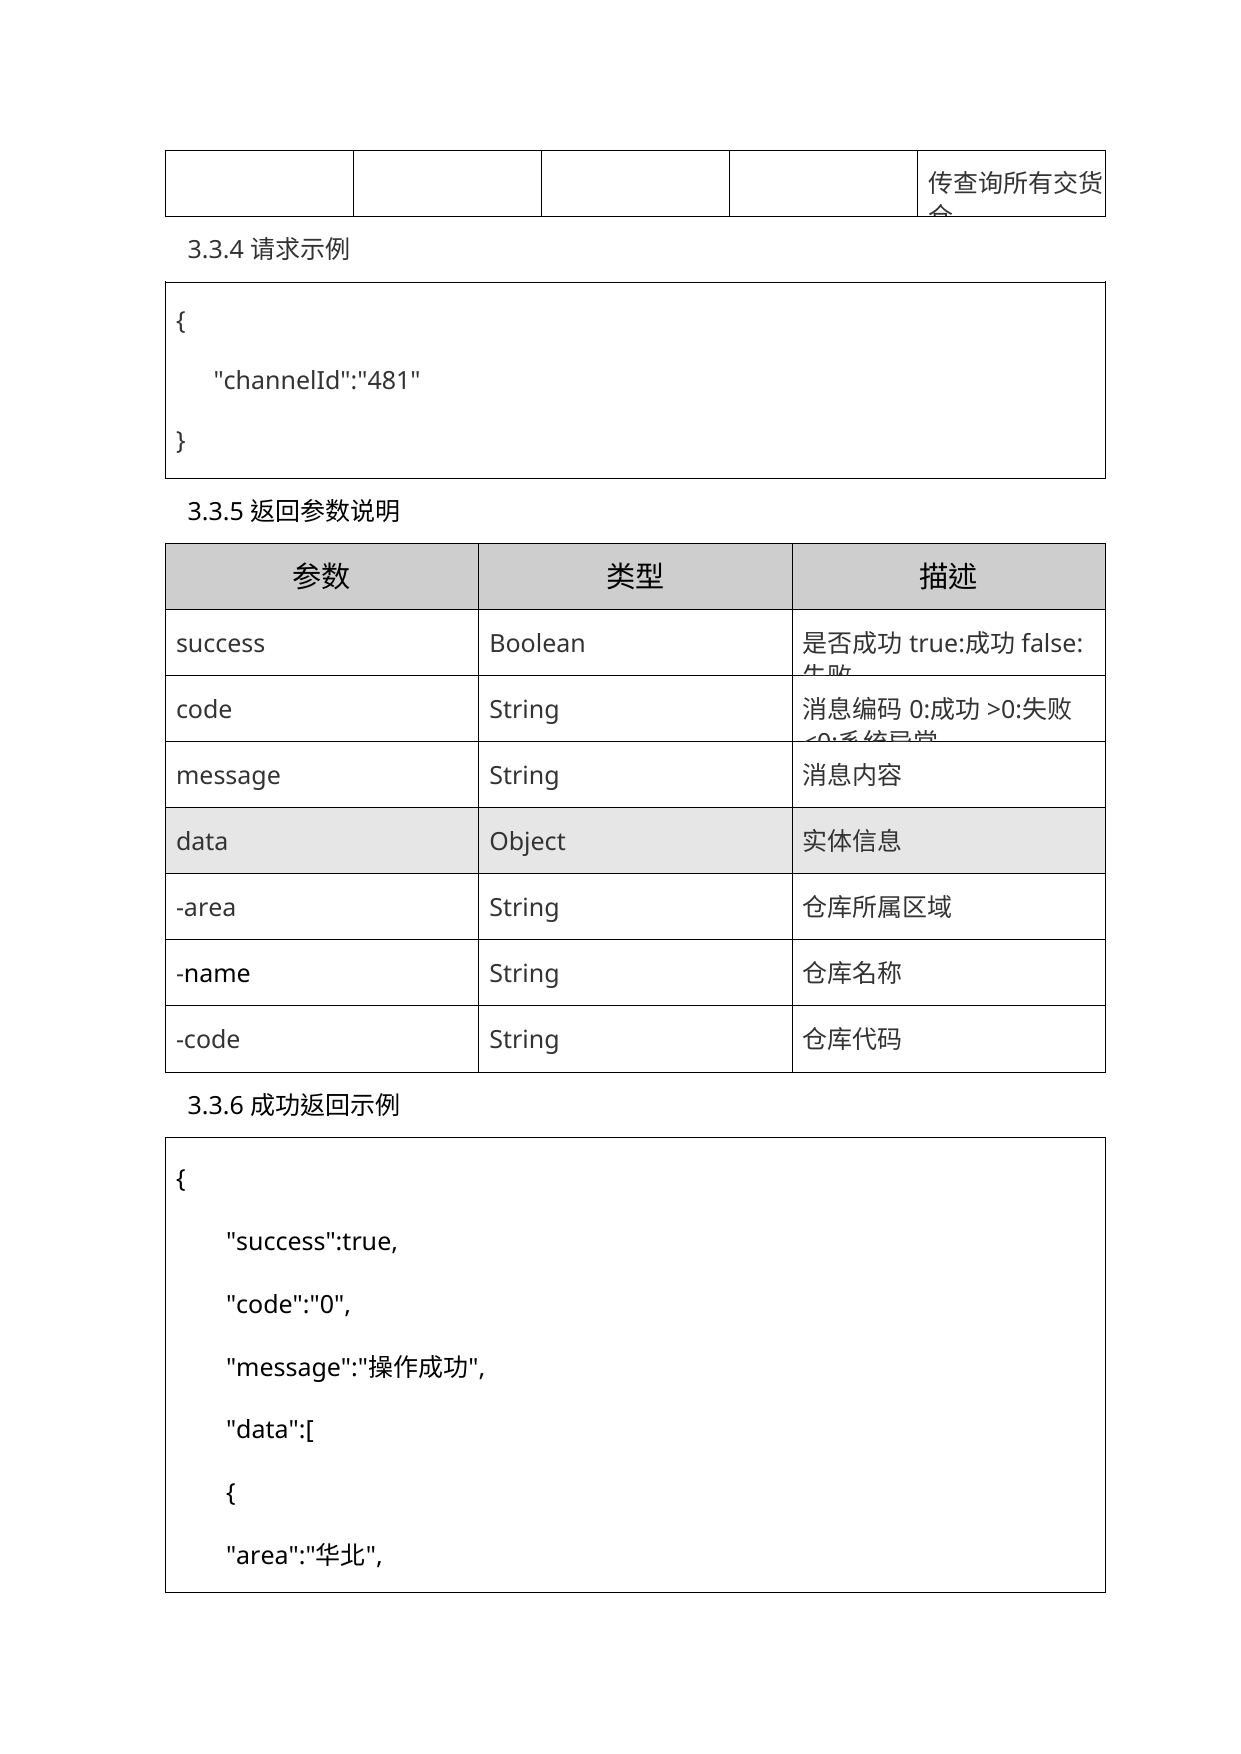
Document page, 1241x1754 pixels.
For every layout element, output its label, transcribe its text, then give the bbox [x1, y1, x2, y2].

table_header 类型 [479, 544, 792, 609]
table_cell 消息内容 [793, 742, 1105, 807]
table_header 描述 [793, 544, 1105, 609]
text 3.3.5 返回参数说明 [187, 494, 1090, 527]
table_cell String [479, 874, 792, 939]
table_cell -name [166, 940, 478, 1005]
table_header [354, 151, 541, 216]
table_cell Object [479, 808, 792, 873]
table_cell String [479, 1006, 792, 1071]
table_cell -code [166, 1006, 478, 1071]
text 3.3.4 请求示例 [187, 232, 1090, 265]
table_cell Boolean [479, 610, 792, 675]
table_cell 仓库名称 [793, 940, 1105, 1005]
table_header [542, 151, 729, 216]
table_cell 仓库代码 [793, 1006, 1105, 1071]
table_header { "success":true, "code":"0", "message":"操作成功", "data":[ { "area":"华北", [166, 1138, 1105, 1592]
table_cell success [166, 610, 478, 675]
table_cell data [166, 808, 478, 873]
table_header [166, 151, 353, 216]
table_cell -area [166, 874, 478, 939]
table_cell 仓库所属区域 [793, 874, 1105, 939]
table_cell 消息编码 0:成功 >0:失败 <0:系统异常 [793, 676, 1105, 741]
table_cell String [479, 940, 792, 1005]
table_header { "channelId":"481" } [166, 283, 1105, 477]
table_cell String [479, 742, 792, 807]
text 3.3.6 成功返回示例 [187, 1088, 1090, 1121]
table_cell code [166, 676, 478, 741]
table_cell message [166, 742, 478, 807]
table_header 传查询所有交货仓 [918, 151, 1105, 216]
table_cell 是否成功 true:成功 false:失败 [793, 610, 1105, 675]
table_header [730, 151, 917, 216]
table_cell String [479, 676, 792, 741]
table_header 参数 [166, 544, 478, 609]
table_cell 实体信息 [793, 808, 1105, 873]
